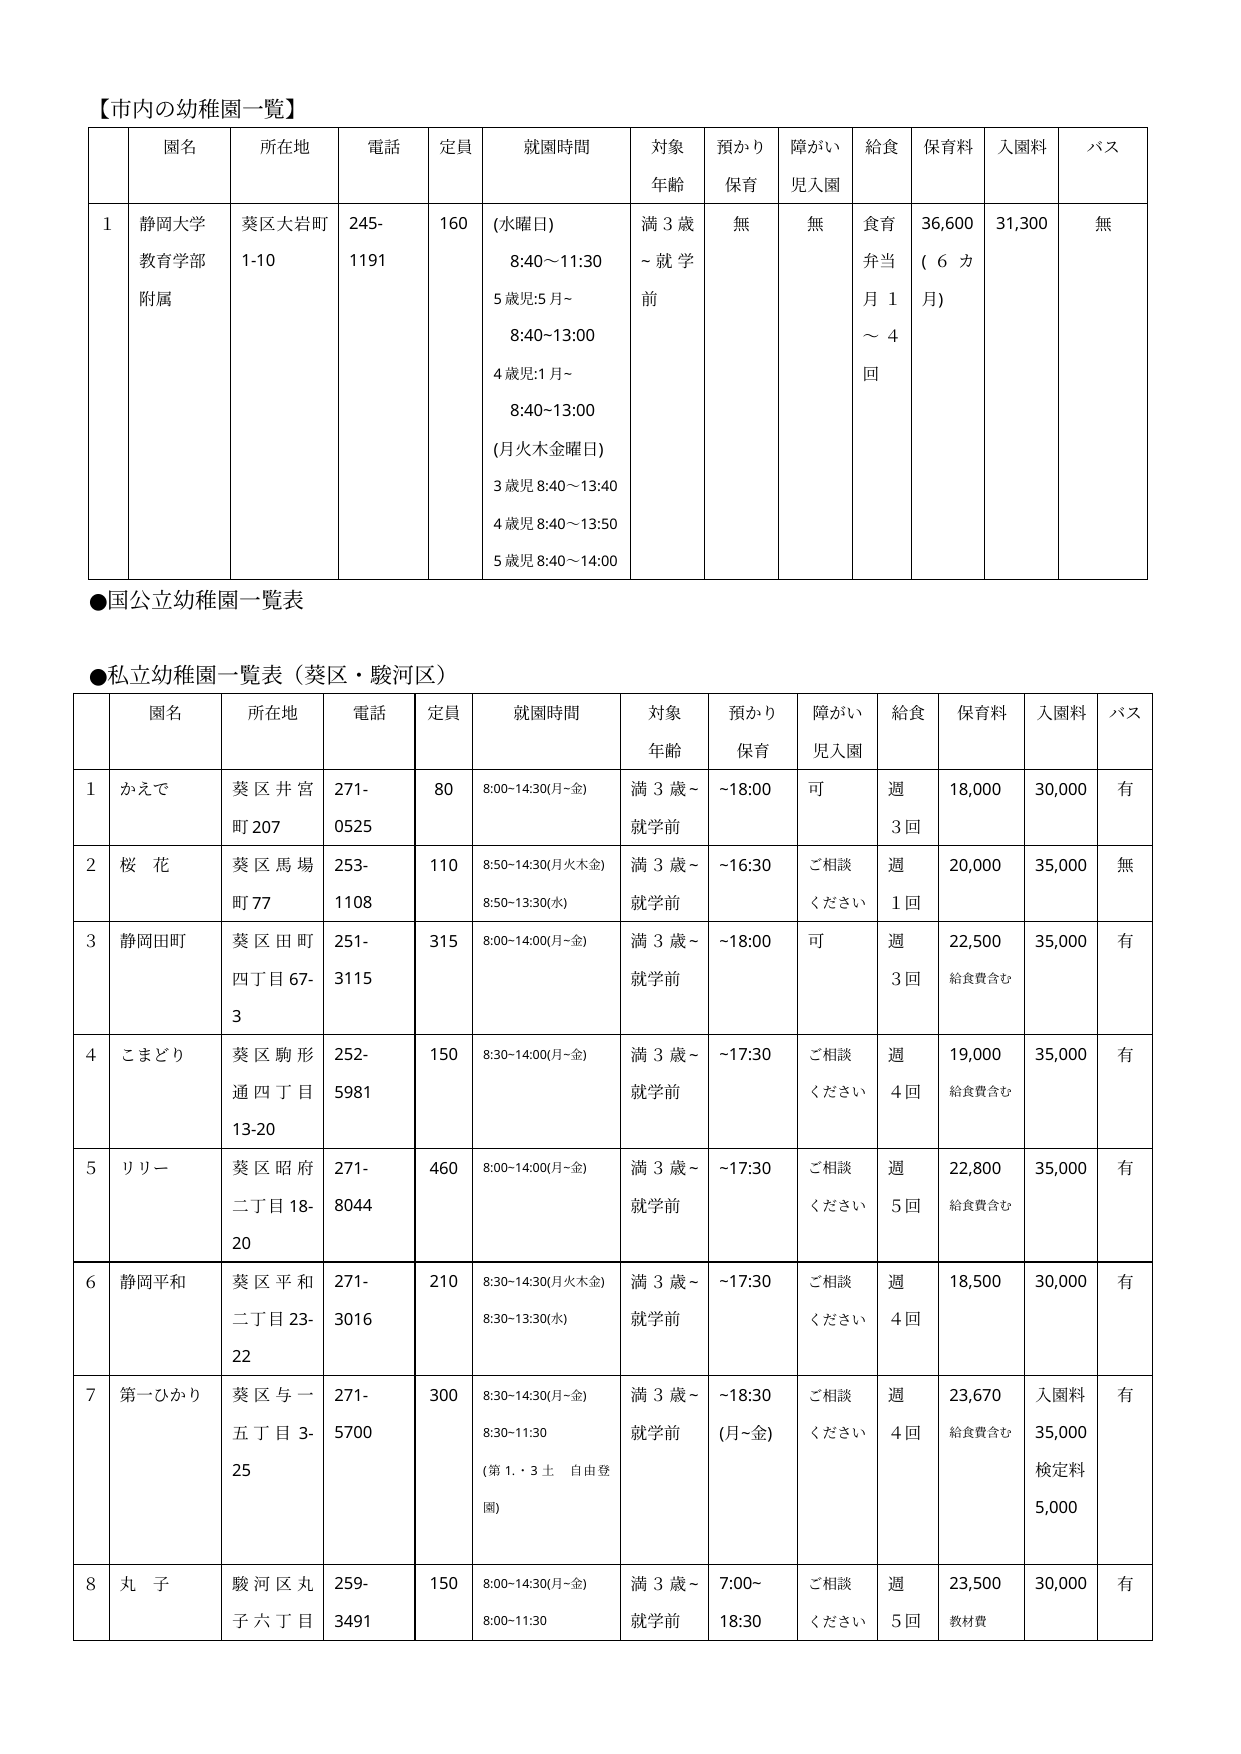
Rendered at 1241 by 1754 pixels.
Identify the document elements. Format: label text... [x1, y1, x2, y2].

table_cell ７ [74, 1376, 109, 1563]
table_cell 満３歳~就学前 [621, 1376, 708, 1563]
table_cell 160 [429, 204, 482, 579]
table_cell １ [89, 204, 128, 579]
table_header 給食 [853, 128, 911, 203]
table_cell 20,000 [939, 846, 1024, 921]
table_cell ８ [74, 1565, 109, 1639]
table_header 電話 [339, 128, 428, 203]
table_cell 有 [1098, 1149, 1152, 1261]
table_header 定員 [429, 128, 482, 203]
table_cell 31,300 [985, 204, 1058, 579]
table_cell 23,500 教材費 給食費含む [939, 1565, 1024, 1639]
table_cell 有 [1098, 770, 1152, 845]
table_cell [709, 1565, 797, 1639]
table_cell 桜 花 [110, 846, 221, 921]
table_header [74, 694, 109, 769]
table_cell 第一ひかり [110, 1376, 221, 1563]
table_cell ３ [74, 922, 109, 1034]
table_cell 35,000 [1025, 1035, 1097, 1148]
table_cell ご相談 ください [798, 1149, 877, 1261]
table_cell 満３歳~就学前 [621, 1035, 708, 1148]
table_cell 満３歳~就学前 [621, 1149, 708, 1261]
table_cell 23,670 給食費含む [939, 1376, 1024, 1563]
table_cell 無 [705, 204, 778, 579]
table_cell 150 [416, 1035, 472, 1148]
table_header 対象 年齢 [631, 128, 704, 203]
table_cell 入園料 35,000 検定料 5,000 [1025, 1376, 1097, 1563]
table_cell 253-1108 [324, 846, 414, 921]
table_cell 葵区昭府二丁目18-20 [222, 1149, 323, 1261]
table_cell 251-3115 [324, 922, 414, 1034]
table_cell 有 [1098, 1035, 1152, 1148]
table_cell ５ [74, 1149, 109, 1261]
text ●国公立幼稚園一覧表 [89, 580, 1152, 618]
table_cell 315 [416, 922, 472, 1034]
table_cell 満３歳~就学前 [621, 1565, 708, 1639]
table_cell 無 [779, 204, 852, 579]
table_header 就園時間 [483, 128, 630, 203]
table_header 障がい児入園 [798, 694, 877, 769]
table_cell ~17:30 [709, 1035, 797, 1148]
table_cell 245-1191 [339, 204, 428, 579]
table_cell ４ [74, 1035, 109, 1148]
table_header バス [1098, 694, 1152, 769]
table_cell ~16:30 [709, 846, 797, 921]
table_cell 110 [416, 846, 472, 921]
table_header 就園時間 [473, 694, 620, 769]
table_cell 8:50~14:30(月火木金) 8:50~13:30(水) [473, 846, 620, 921]
table_cell 8:30~14:00(月~金) [473, 1035, 620, 1148]
table_cell ６ [74, 1263, 109, 1375]
table_cell 食育 弁当 月１～４回 [853, 204, 911, 579]
table_header 障がい児入園 [779, 128, 852, 203]
table_cell 8:00~14:00(月~金) [473, 922, 620, 1034]
table_cell 週 ４回 [878, 1035, 938, 1148]
table_cell 葵区大岩町1-10 [231, 204, 338, 579]
table_cell 週 ３回 [878, 922, 938, 1034]
table_cell 8:00~14:00(月~金) [473, 1149, 620, 1261]
table_cell 駿河区丸子六丁目7-3 [222, 1565, 323, 1639]
table_cell 30,000 [1025, 1263, 1097, 1375]
table_cell 35,000 [1025, 846, 1097, 921]
table_cell 無 [1059, 204, 1147, 579]
table_cell こまどり [110, 1035, 221, 1148]
table_cell 週 １回 [878, 846, 938, 921]
table_cell 460 [416, 1149, 472, 1261]
table_cell 有 [1098, 922, 1152, 1034]
table_cell 葵区駒形通四丁目13-20 [222, 1035, 323, 1148]
table_cell ご相談 ください [798, 846, 877, 921]
table_cell 満３歳~就学前 [621, 922, 708, 1034]
table_cell 8:30~14:30(月火木金) 8:30~13:30(水) [473, 1263, 620, 1375]
table_cell ~18:30 (月~金) [709, 1376, 797, 1563]
table_cell 210 [416, 1263, 472, 1375]
table_cell ２ [74, 846, 109, 921]
table_cell 19,000 給食費含む [939, 1035, 1024, 1148]
table_header [89, 128, 128, 203]
table_cell 週 ５回 [878, 1149, 938, 1261]
table_cell 満３歳~就学前 [621, 1263, 708, 1375]
table_header 給食 [878, 694, 938, 769]
table_cell 80 [416, 770, 472, 845]
table_cell リリー [110, 1149, 221, 1261]
table_cell 252-5981 [324, 1035, 414, 1148]
table_header 入園料 [985, 128, 1058, 203]
table_cell 有 [1098, 1376, 1152, 1563]
table_cell 259-3491 [324, 1565, 414, 1639]
table_cell 300 [416, 1376, 472, 1563]
table_header 保育料 [912, 128, 984, 203]
table_cell ご相談 ください [798, 1035, 877, 1148]
table_header バス [1059, 128, 1147, 203]
text 【市内の幼稚園一覧】 [89, 89, 1152, 127]
table_cell 週 ４回 [878, 1263, 938, 1375]
table_cell 35,000 [1025, 922, 1097, 1034]
table_cell ご相談 ください [798, 1376, 877, 1563]
table_cell 週 ５回 [878, 1565, 938, 1639]
table_cell 271-8044 [324, 1149, 414, 1261]
table_cell 週 ４回 [878, 1376, 938, 1563]
table_cell 30,000 [1025, 1565, 1097, 1639]
table_cell 葵区馬場町77 [222, 846, 323, 921]
table_cell 18,000 [939, 770, 1024, 845]
table_cell 静岡平和 [110, 1263, 221, 1375]
table_cell 可 [798, 922, 877, 1034]
table_cell 満３歳~就学前 [621, 846, 708, 921]
table_cell (水曜日) 8:40～11:30 5歳児:5月~ 8:40~13:00 4歳児:1月~ 8:40~13:00 (月火木金曜日) 3歳児8:40～13:40 4歳児8:40～13:50 5歳児8:40～14:00 [483, 204, 630, 579]
table_cell かえで [110, 770, 221, 845]
table_cell 36,600 (６カ月) [912, 204, 984, 579]
table_cell 150 [416, 1565, 472, 1639]
table_cell 静岡大学 教育学部 附属 [129, 204, 230, 579]
table_header 園名 [129, 128, 230, 203]
table_header 電話 [324, 694, 414, 769]
table_cell 35,000 [1025, 1149, 1097, 1261]
table_cell 満３歳~就学前 [621, 770, 708, 845]
table_cell 丸 子 [110, 1565, 221, 1639]
table_cell 週 ３回 [878, 770, 938, 845]
table_header 対象 年齢 [621, 694, 708, 769]
table_cell 271-0525 [324, 770, 414, 845]
table_cell 30,000 [1025, 770, 1097, 845]
table_cell 葵区田町四丁目67-3 [222, 922, 323, 1034]
table_cell 8:00~14:30(月~金) [473, 770, 620, 845]
table_cell 可 [798, 770, 877, 845]
table_cell 有 [1098, 1263, 1152, 1375]
table_cell 8:30~14:30(月~金) 8:30~11:30 (第1.・3土 自由登園) [473, 1376, 620, 1563]
table_header 預かり 保育 [709, 694, 797, 769]
table_cell 18,500 [939, 1263, 1024, 1375]
text ●私立幼稚園一覧表（葵区・駿河区） [89, 655, 1152, 693]
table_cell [473, 1565, 620, 1639]
table_header 入園料 [1025, 694, 1097, 769]
table_cell 満３歳~就学前 [631, 204, 704, 579]
table_cell ~18:00 [709, 922, 797, 1034]
table_header 所在地 [222, 694, 323, 769]
table_header 所在地 [231, 128, 338, 203]
table_cell 有 [1098, 1565, 1152, 1639]
table_cell 葵区平和二丁目23-22 [222, 1263, 323, 1375]
table_cell 葵区井宮町207 [222, 770, 323, 845]
table_cell ~17:30 [709, 1149, 797, 1261]
table_cell 葵区与一五丁目3-25 [222, 1376, 323, 1563]
table_header 保育料 [939, 694, 1024, 769]
table_header 園名 [110, 694, 221, 769]
table_header 定員 [416, 694, 472, 769]
table_cell ご相談 ください [798, 1263, 877, 1375]
table_cell 271-3016 [324, 1263, 414, 1375]
table_cell ご相談 ください [798, 1565, 877, 1639]
table_cell 271-5700 [324, 1376, 414, 1563]
table_cell １ [74, 770, 109, 845]
table_cell ~18:00 [709, 770, 797, 845]
table_cell 22,500 給食費含む [939, 922, 1024, 1034]
table_header 預かり 保育 [705, 128, 778, 203]
table_cell 22,800 給食費含む [939, 1149, 1024, 1261]
table_cell 静岡田町 [110, 922, 221, 1034]
table_cell ~17:30 [709, 1263, 797, 1375]
table_cell 無 [1098, 846, 1152, 921]
